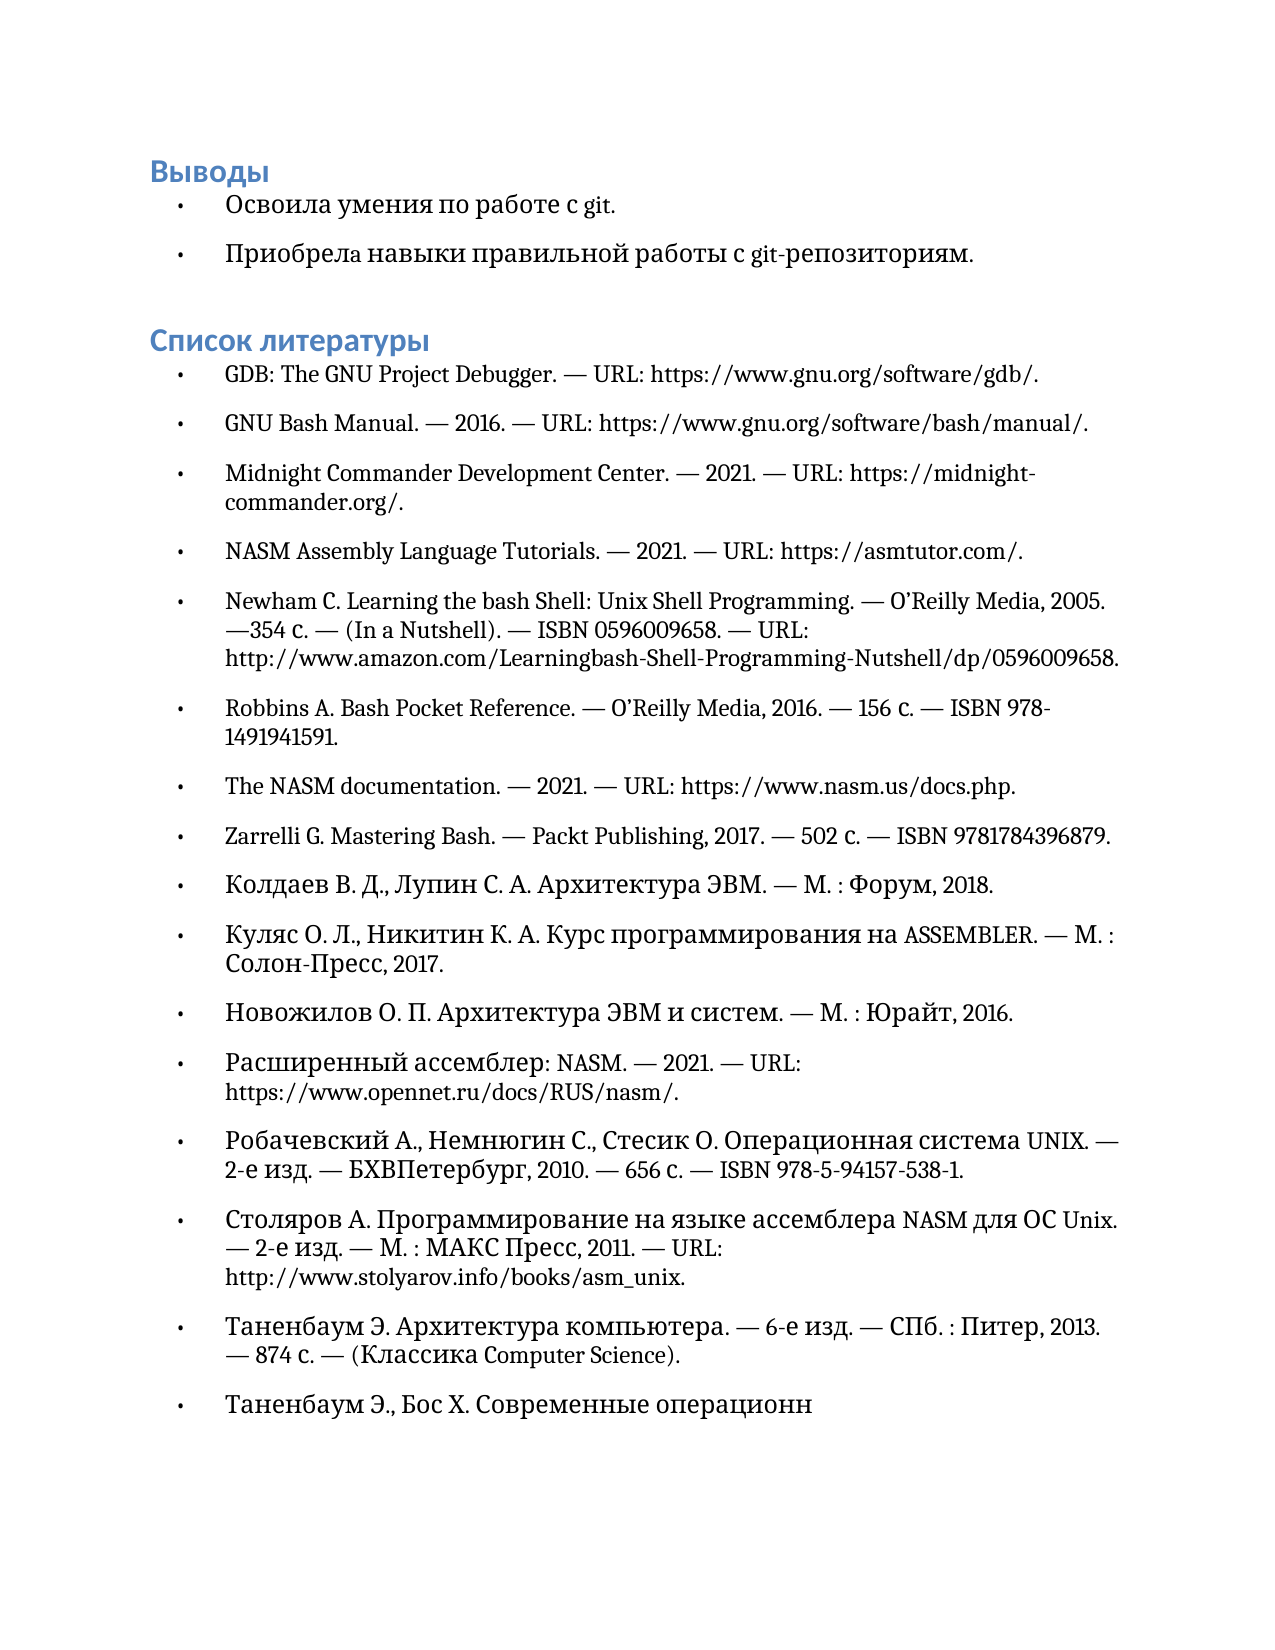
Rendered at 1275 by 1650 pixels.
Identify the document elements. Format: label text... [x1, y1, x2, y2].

list Освоила умения по работе с git. [175, 191, 1125, 219]
list NASM Assembly Language Tutorials. — 2021. — URL: https://asmtutor.com/. [175, 537, 1125, 566]
list Куляс О. Л., Никитин К. А. Курс программирования на ASSEMBLER. — М. : Солон-Пресс, 2017. [175, 921, 1125, 978]
list Приобрелa навыки правильной работы с git-репозиториям. [175, 240, 1125, 269]
list Робачевский А., Немнюгин С., Стесик О. Операционная система UNIX. — 2-е изд. — БХВПетербург, 2010. — 656 с. — ISBN 978-5-94157-538-1. [175, 1127, 1125, 1185]
subtitle Выводы [150, 150, 1125, 191]
list The NASM documentation. — 2021. — URL: https://www.nasm.us/docs.php. [175, 772, 1125, 801]
list Новожилов О. П. Архитектура ЭВМ и систем. — М. : Юрайт, 2016. [175, 999, 1125, 1028]
list Колдаев В. Д., Лупин С. А. Архитектура ЭВМ. — М. : Форум, 2018. [175, 871, 1125, 900]
list Столяров А. Программирование на языке ассемблера NASM для ОС Unix. — 2-е изд. — М. : МАКС Пресс, 2011. — URL: http://www.stolyarov.info/books/asm_unix. [175, 1206, 1125, 1292]
list Zarrelli G. Mastering Bash. — Packt Publishing, 2017. — 502 с. — ISBN 9781784396879. [175, 822, 1125, 851]
list Таненбаум Э. Архитектура компьютера. — 6-е изд. — СПб. : Питер, 2013. — 874 с. — (Классика Computer Science). [175, 1313, 1125, 1370]
list Robbins A. Bash Pocket Reference. — O’Reilly Media, 2016. — 156 с. — ISBN 978-1491941591. [175, 694, 1125, 751]
list Таненбаум Э., Бос Х. Современные операционн [175, 1391, 1125, 1420]
list Newham C. Learning the bash Shell: Unix Shell Programming. — O’Reilly Media, 2005. —354 с. — (In a Nutshell). — ISBN 0596009658. — URL: http://www.amazon.com/Learningbash-Shell-Programming-Nutshell/dp/0596009658. [175, 587, 1125, 673]
subtitle Список литературы [150, 319, 1125, 360]
list Midnight Commander Development Center. — 2021. — URL: https://midnight-commander.org/. [175, 459, 1125, 516]
list GNU Bash Manual. — 2016. — URL: https://www.gnu.org/software/bash/manual/. [175, 409, 1125, 438]
list GDB: The GNU Project Debugger. — URL: https://www.gnu.org/software/gdb/. [175, 360, 1125, 388]
list Расширенный ассемблер: NASM. — 2021. — URL: https://www.opennet.ru/docs/RUS/nasm/. [175, 1049, 1125, 1106]
